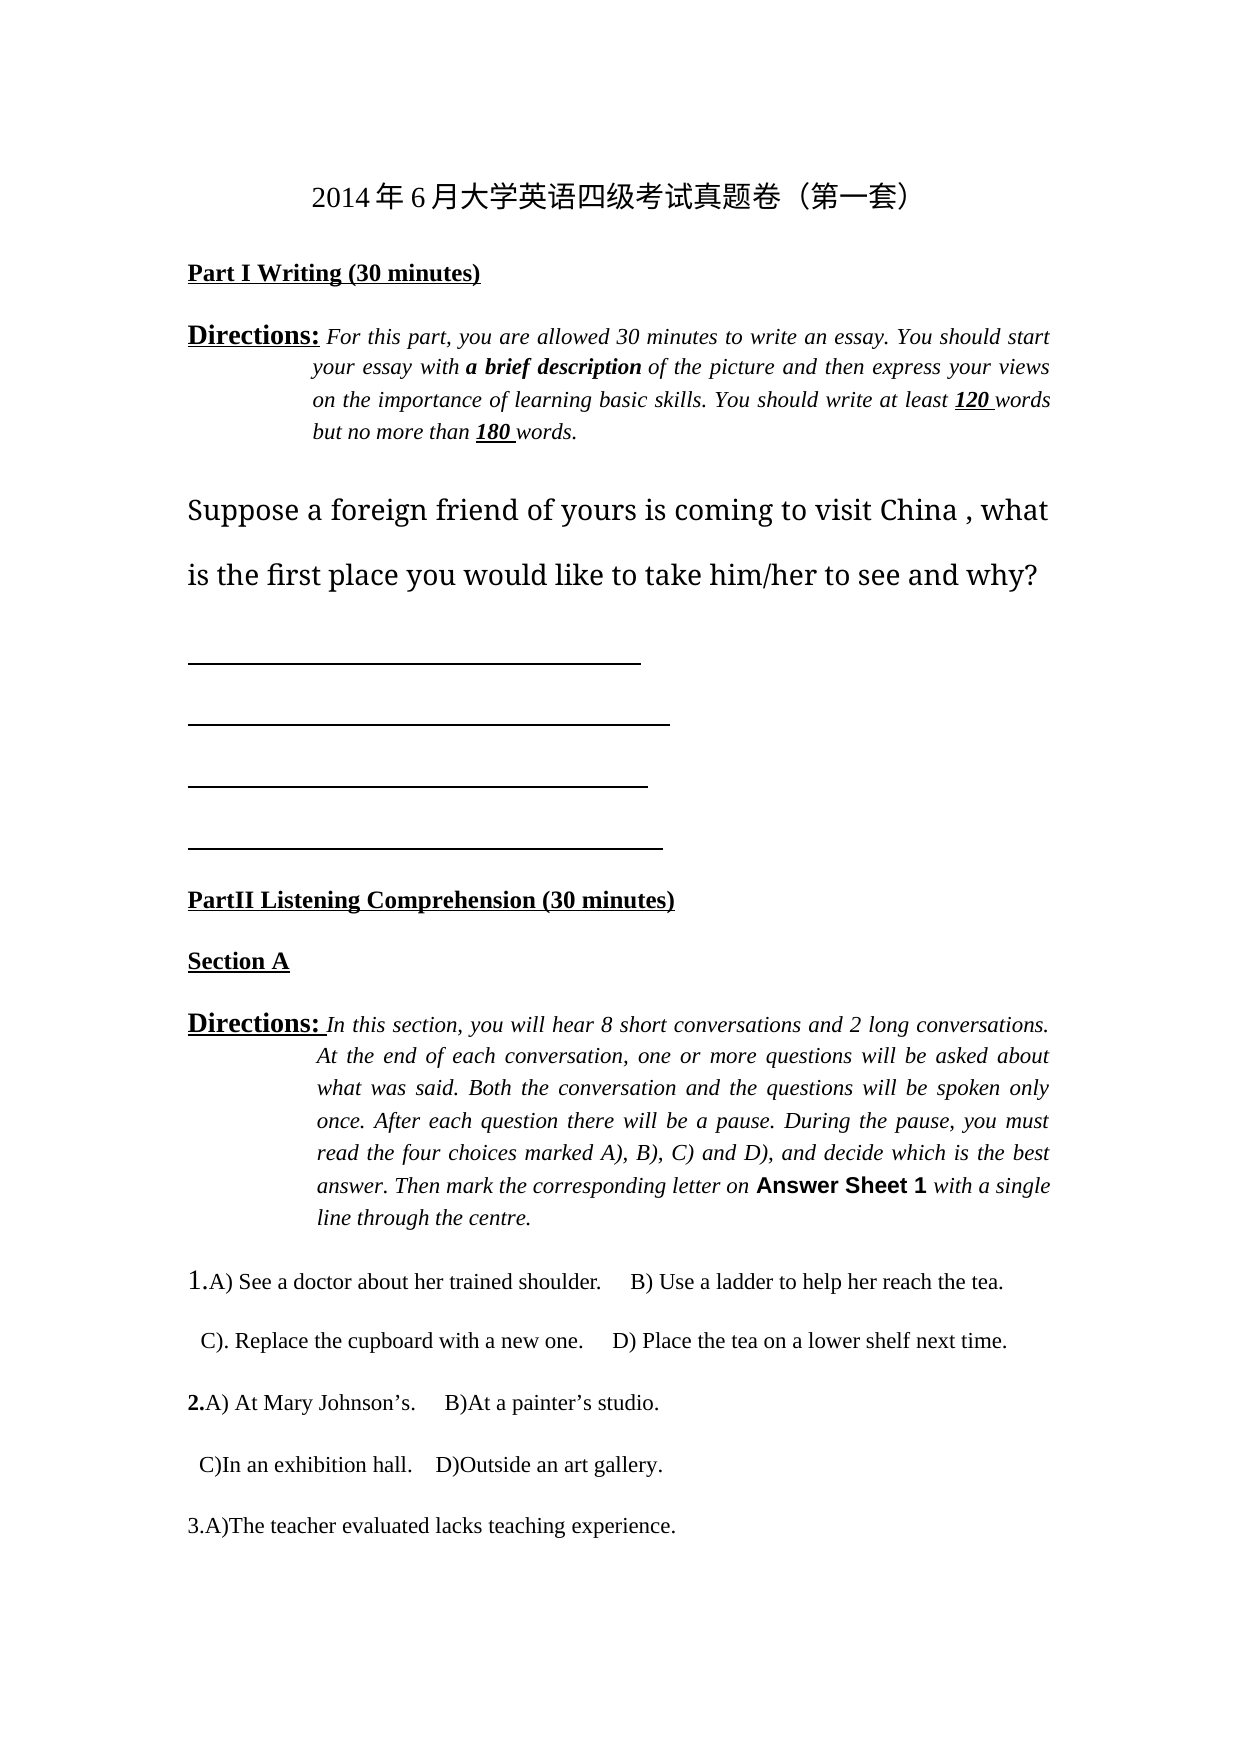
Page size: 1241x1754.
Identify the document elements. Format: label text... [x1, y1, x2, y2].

text Part I Writing (30 minutes) [187, 256, 1051, 289]
text Directions: In this section, you will hear 8 short conversations and 2 long conversations. At the end of each conversation, one or more questions will be asked about what was said. Both the conversation and the questions will be spoken only once. After each question there will be a pause. During the pause, you must read the four choices marked A), B), C) and D), and decide which is the best answer. Then mark the corresponding letter on Answer Sheet 1 with a single line through the centre. [187, 1006, 1051, 1234]
text 2.A) At Mary Johnson’s. B)At a painter’s studio. [187, 1386, 1051, 1419]
text 2014年6月大学英语四级考试真题卷（第一套） [187, 162, 1051, 227]
text Directions: For this part, you are allowed 30 minutes to write an essay. You should start your essay with a brief description of the picture and then express your views on the importance of learning basic skills. You should write at least 120 words but no more than 180 words. [187, 318, 1051, 448]
text Section A [187, 944, 1051, 977]
text 3.A)The teacher evaluated lacks teaching experience. [187, 1509, 1051, 1542]
text 1.A) See a doctor about her trained shoulder. B) Use a ladder to help her reach the tea. [187, 1263, 1051, 1295]
text Suppose a foreign friend of yours is coming to visit China , what is the first place you would like to take him/her to see and why? [187, 477, 1051, 607]
text PartII Listening Comprehension (30 minutes) [187, 883, 844, 915]
text C)In an exhibition hall. D)Outside an art gallery. [187, 1448, 1051, 1480]
text C). Replace the cupboard with a new one. D) Place the tea on a lower shelf next time. [187, 1324, 1051, 1357]
